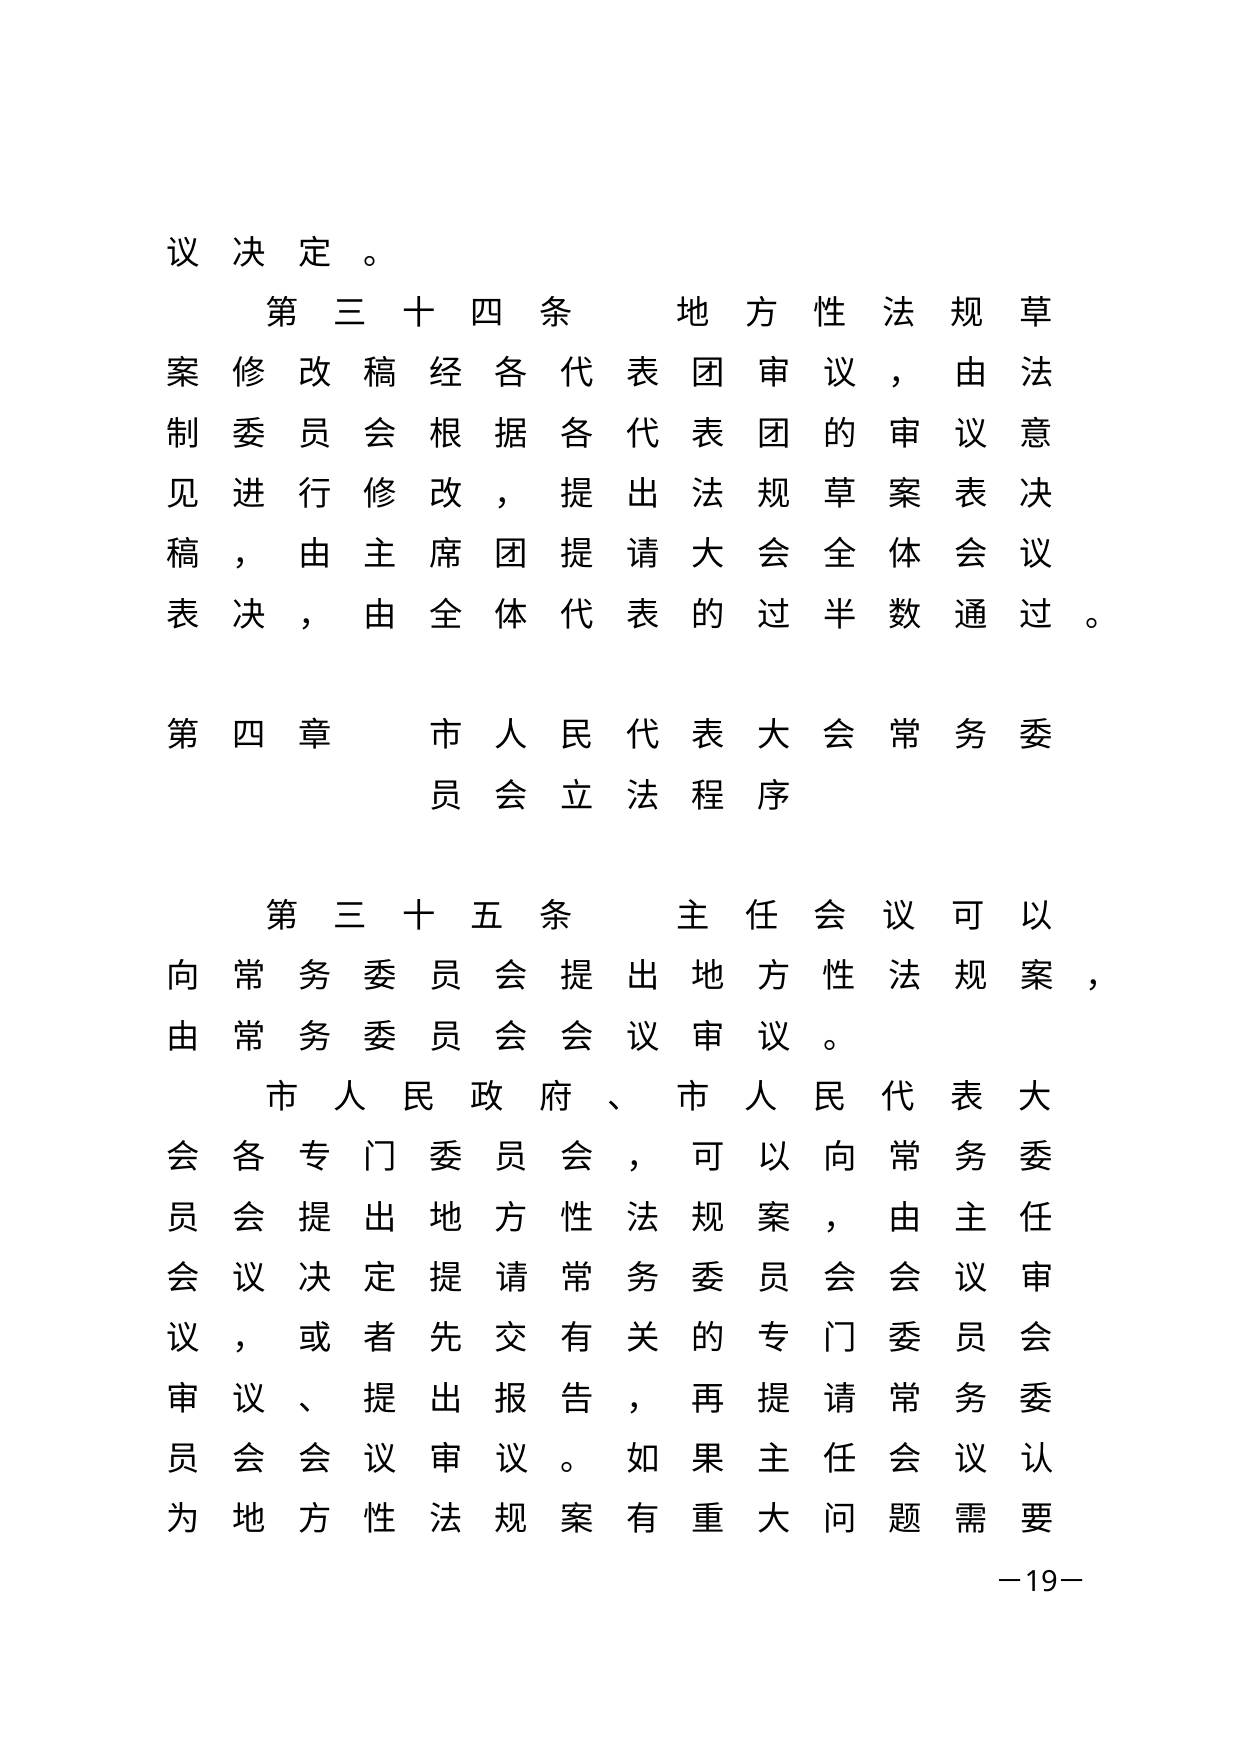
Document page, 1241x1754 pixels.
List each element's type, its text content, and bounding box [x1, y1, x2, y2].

text 第三十四条 地方性法规草案修改稿经各代表团审议，由法制委员会根据各代表团的审议意见进行修改，提出法规草案表决稿，由主席团提请大会全体会议表决，由全体代表的过半数通过。 [167, 280, 1085, 642]
text 第三十三条 地方性法规案在审议中有重大问题需要进一步研究的，经主席团提出，由大会全体会议决定，可以授权常务委员会根据代表的意见进一步审议，作出决定，并将决定情况向市人民代表大会下次会议报告；也可以授权常务委员会根据代表的意见进一步审议，提出修改方案，提请市人民代表大会下次会议审议决定。 [167, 219, 1085, 280]
text 第四章 市人民代表大会常务委员会立法程序 [167, 702, 1085, 823]
text 第三十五条 主任会议可以向常务委员会提出地方性法规案，由常务委员会会议审议。 [167, 883, 1085, 1064]
text 市人民政府、市人民代表大会各专门委员会，可以向常务委员会提出地方性法规案，由主任会议决定提请常务委员会会议审议，或者先交有关的专门委员会审议、提出报告，再提请常务委员会会议审议。如果主任会议认为地方性法规案有重大问题需要进一步研究的，可以建议提案人修改完善后再向常务委员会提出。 [167, 1064, 1085, 1546]
